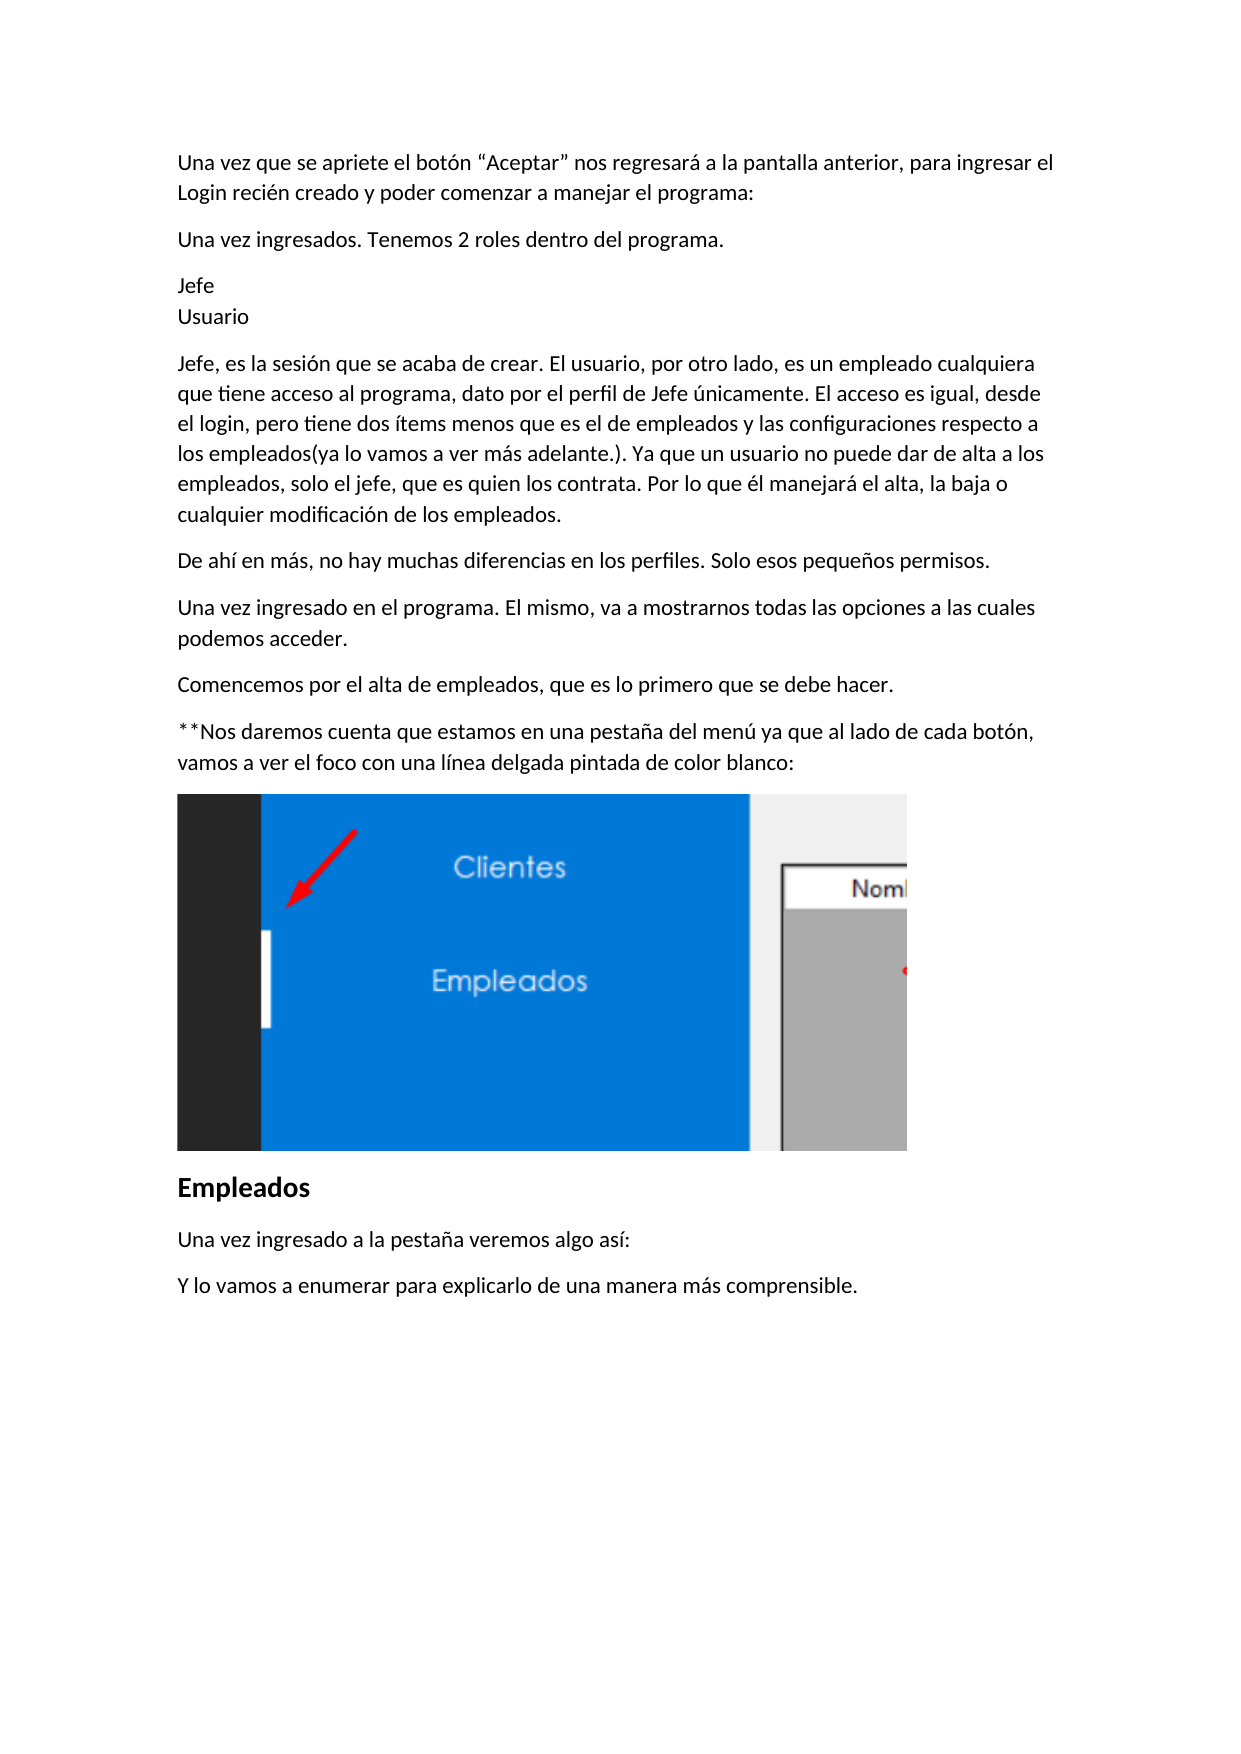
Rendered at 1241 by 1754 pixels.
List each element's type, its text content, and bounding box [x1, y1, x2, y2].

text Una vez ingresado en el programa. El mismo, va a mostrarnos todas las opciones a las cuales podemos acceder. [177, 593, 1063, 652]
text Una vez ingresados. Tenemos 2 roles dentro del programa. [177, 225, 1063, 253]
text Una vez ingresado a la pestaña veremos algo así: [177, 1225, 1063, 1253]
picture [177, 794, 907, 1151]
text Comencemos por el alta de empleados, que es lo primero que se debe hacer. [177, 671, 1063, 698]
text Jefe Usuario [177, 272, 1063, 330]
text Una vez que se apriete el botón “Aceptar” nos regresará a la pantalla anterior, para ingresar el Login recién creado y poder comenzar a manejar el programa: [177, 148, 1063, 206]
text Empleados [177, 1169, 1063, 1205]
text De ahí en más, no hay muchas diferencias en los perfiles. Solo esos pequeños permisos. [177, 547, 1063, 574]
text Jefe, es la sesión que se acaba de crear. El usuario, por otro lado, es un empleado cualquiera que tiene acceso al programa, dato por el perfil de Jefe únicamente. El acceso es igual, desde el login, pero tiene dos ítems menos que es el de empleados y las configuraciones respecto a los empleados(ya lo vamos a ver más adelante.). Ya que un usuario no puede dar de alta a los empleados, solo el jefe, que es quien los contrata. Por lo que él manejará el alta, la baja o cualquier modificación de los empleados. [177, 349, 1063, 528]
text Y lo vamos a enumerar para explicarlo de una manera más comprensible. [177, 1272, 1063, 1299]
text **Nos daremos cuenta que estamos en una pestaña del menú ya que al lado de cada botón, vamos a ver el foco con una línea delgada pintada de color blanco: [177, 717, 1063, 776]
